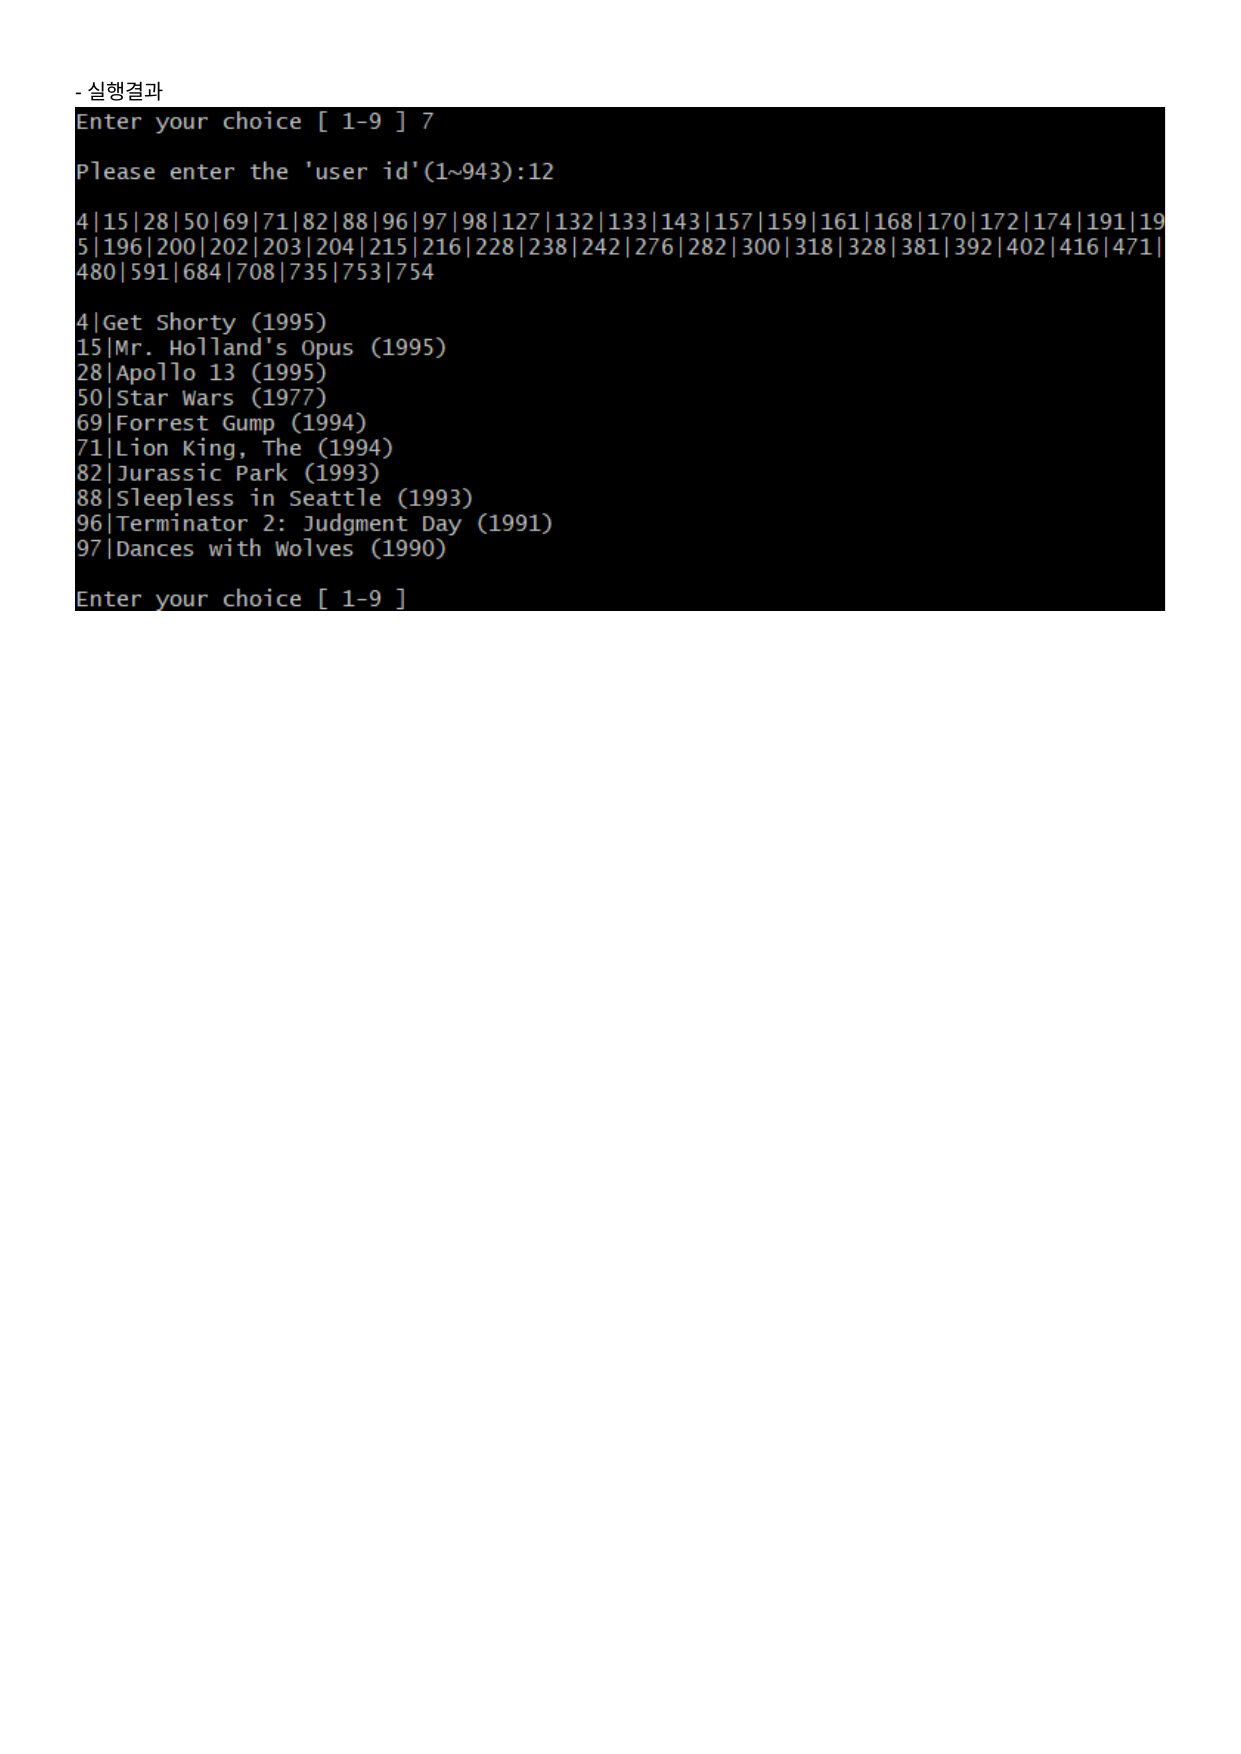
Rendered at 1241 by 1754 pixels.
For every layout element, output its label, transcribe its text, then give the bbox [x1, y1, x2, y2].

picture [75, 107, 1166, 611]
text - 실행결과 [75, 75, 1165, 105]
